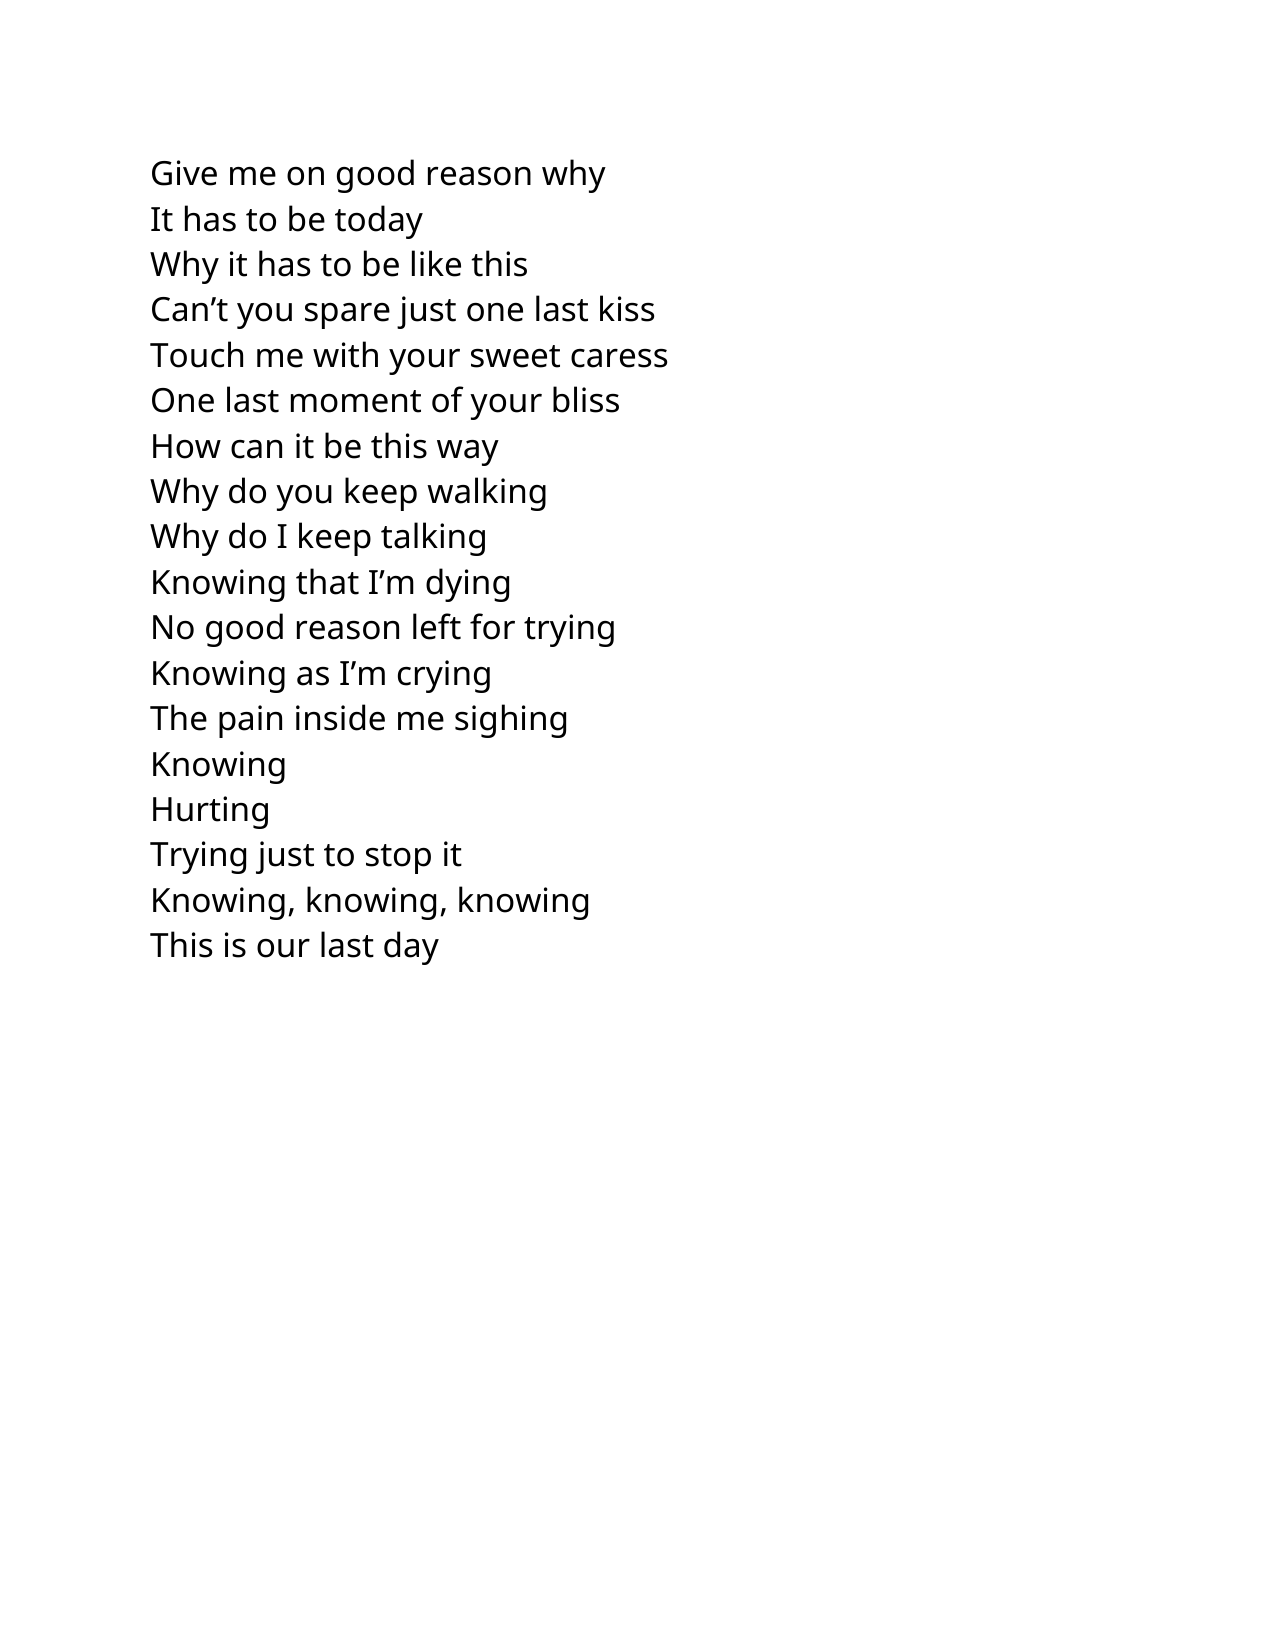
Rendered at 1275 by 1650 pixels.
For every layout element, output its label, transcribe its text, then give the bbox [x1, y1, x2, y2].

text Hurting [150, 786, 1125, 831]
text Touch me with your sweet caress [150, 332, 1125, 377]
text Can’t you spare just one last kiss [150, 286, 1125, 332]
text Give me on good reason why [150, 150, 1125, 195]
text One last moment of your bliss [150, 377, 1125, 422]
text This is our last day [150, 922, 1125, 967]
text No good reason left for trying [150, 604, 1125, 649]
text Knowing [150, 740, 1125, 786]
text Knowing that I’m dying [150, 559, 1125, 604]
text It has to be today [150, 195, 1125, 241]
text Why it has to be like this [150, 241, 1125, 286]
text The pain inside me sighing [150, 695, 1125, 740]
text Why do you keep walking [150, 468, 1125, 513]
text Knowing as I’m crying [150, 649, 1125, 695]
text Trying just to stop it [150, 831, 1125, 877]
text Knowing, knowing, knowing [150, 877, 1125, 922]
text Why do I keep talking [150, 513, 1125, 559]
text How can it be this way [150, 422, 1125, 468]
